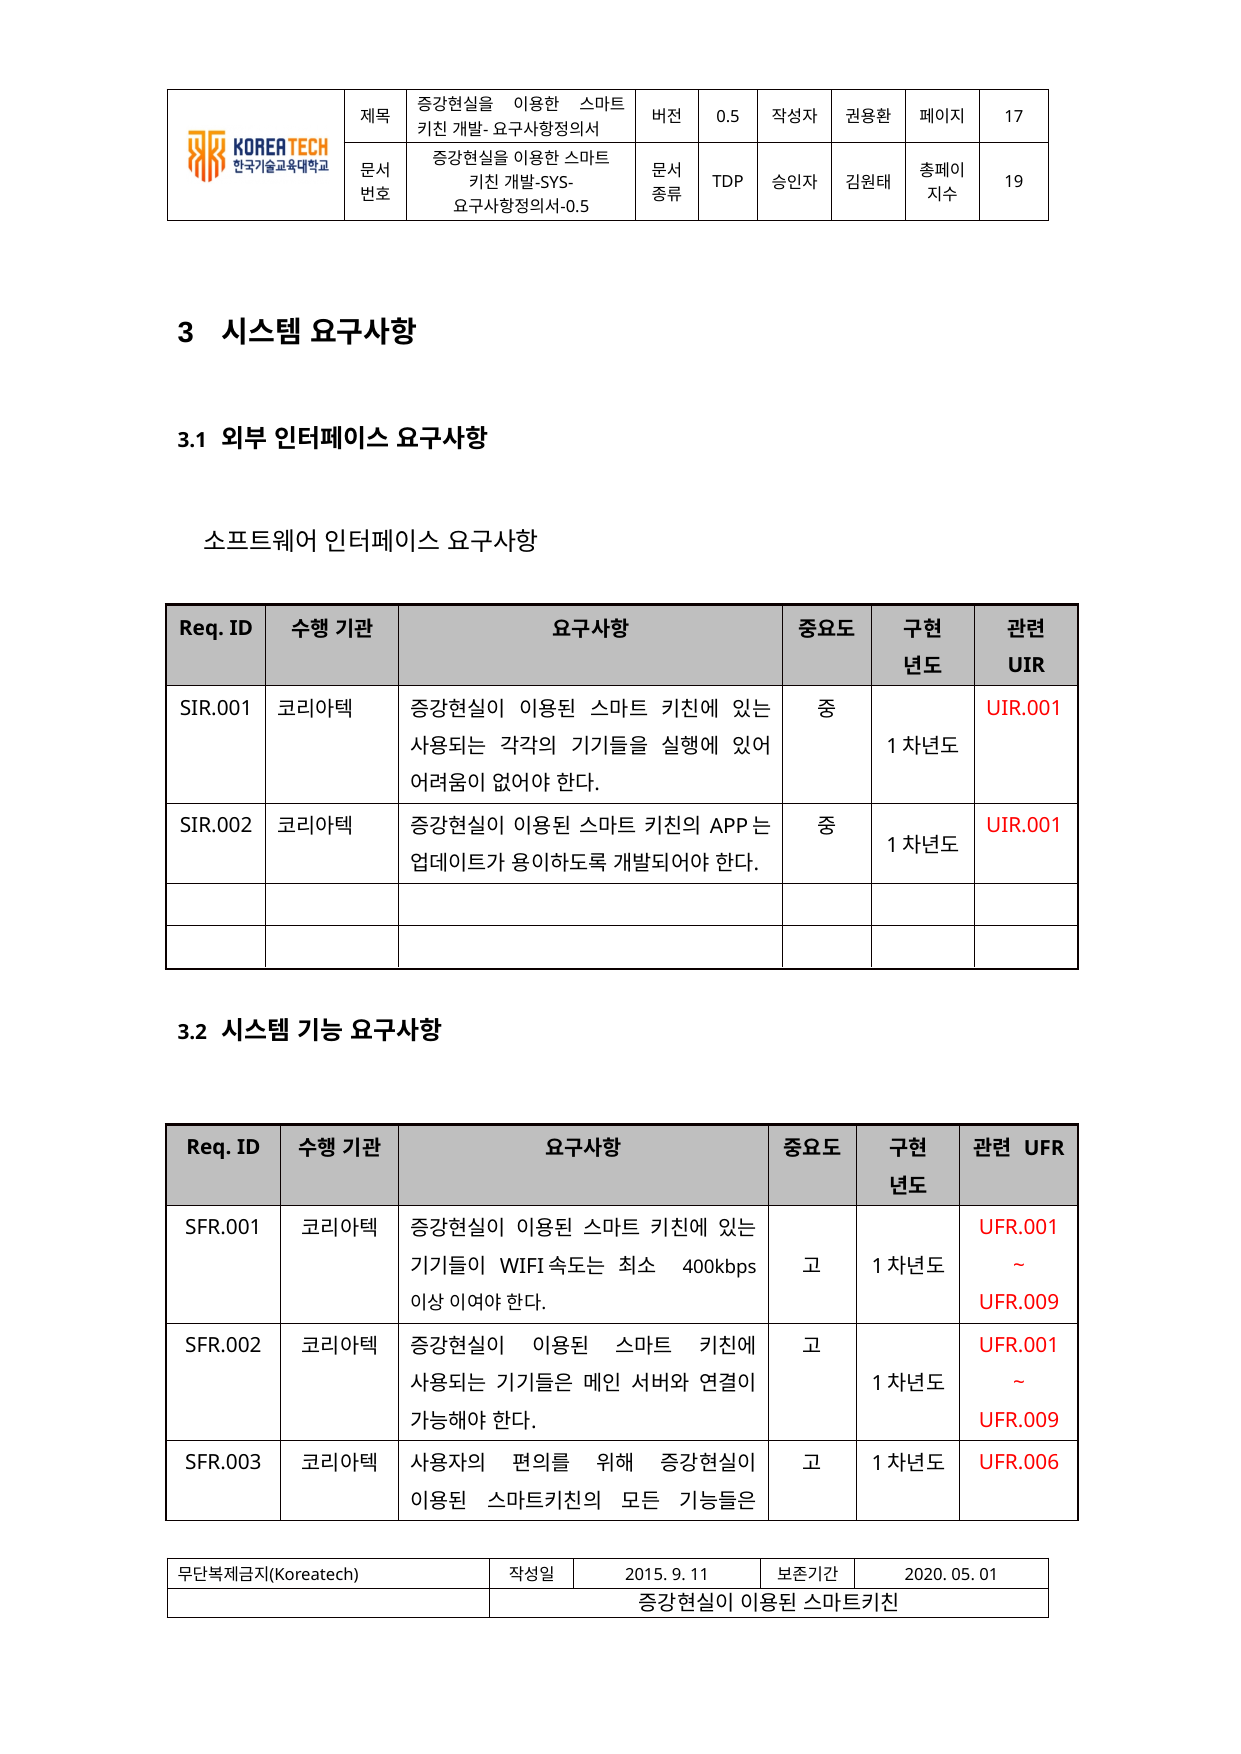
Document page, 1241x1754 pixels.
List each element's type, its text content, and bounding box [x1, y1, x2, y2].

table_cell 1차년도 [857, 1441, 959, 1520]
table_cell UFR.001 ~ UFR.009 [960, 1206, 1077, 1322]
table_cell 중 [783, 804, 871, 883]
table_cell UIR.001 [975, 804, 1077, 883]
table_cell 1차년도 [872, 804, 974, 883]
table_cell 코리아텍 [266, 686, 398, 803]
table_cell [399, 884, 782, 925]
table_header 중요도 [783, 606, 871, 685]
table_header 구현 년도 [872, 606, 974, 685]
table_header 구현 년도 [857, 1126, 959, 1205]
subtitle 시스템 기능 요구사항 [177, 1010, 1063, 1047]
table_cell SFR.001 [167, 1206, 280, 1322]
table_cell SIR.002 [167, 804, 265, 883]
table_cell [266, 884, 398, 925]
table_cell SFR.003 [167, 1441, 280, 1520]
table_cell 증강현실이 이용된 스마트 키친에 사용되는 기기들은 메인 서버와 연결이 가능해야 한다. [399, 1324, 768, 1440]
table_header 수행 기관 [281, 1126, 398, 1205]
table_cell [975, 926, 1077, 967]
picture [185, 125, 330, 184]
table_header Req. ID [167, 606, 265, 685]
table_cell 중 [783, 686, 871, 803]
table_cell 증강현실이 이용된 스마트 키친에 있는 사용되는 각각의 기기들을 실행에 있어 어려움이 없어야 한다. [399, 686, 782, 803]
table_cell SIR.001 [167, 686, 265, 803]
table_cell [975, 884, 1077, 925]
table_cell 코리아텍 [281, 1441, 398, 1520]
table_cell 고 [769, 1441, 856, 1520]
subtitle 소프트웨어 인터페이스 요구사항 [188, 518, 1071, 560]
table_cell [783, 884, 871, 925]
table_cell [167, 926, 265, 967]
table_cell SFR.002 [167, 1324, 280, 1440]
table_header 요구사항 [399, 606, 782, 685]
subtitle 시스템 요구사항 [169, 291, 1071, 368]
subtitle 외부 인터페이스 요구사항 [169, 418, 1071, 457]
table_cell 증강현실이 이용된 스마트 키친에 있는 기기들이 WIFI속도는 최소 400kbps이상 이여야 한다. [399, 1206, 768, 1322]
table_cell 고 [769, 1206, 856, 1322]
table_cell 1차년도 [872, 686, 974, 803]
table_cell 코리아텍 [281, 1324, 398, 1440]
table_cell 1차년도 [857, 1206, 959, 1322]
table_cell 사용자의 편의를 위해 증강현실이 이용된 스마트키친의 모든 기능들은 사용자 설정을 통해 변경될 수 있어야 한다. [399, 1441, 768, 1520]
table_cell UIR.001 [975, 686, 1077, 803]
table_cell [783, 926, 871, 967]
table_cell [872, 884, 974, 925]
table_cell [399, 926, 782, 967]
table_cell 코리아텍 [281, 1206, 398, 1322]
table_cell 코리아텍 [266, 804, 398, 883]
table_header 요구사항 [399, 1126, 768, 1205]
table_cell 고 [769, 1324, 856, 1440]
table_cell UFR.001 ~ UFR.009 [960, 1324, 1077, 1440]
table_cell [872, 926, 974, 967]
table_cell 1차년도 [857, 1324, 959, 1440]
table_header 수행 기관 [266, 606, 398, 685]
table_header Req. ID [167, 1126, 280, 1205]
table_header 관련 UFR [960, 1126, 1077, 1205]
table_cell [167, 884, 265, 925]
table_cell [266, 926, 398, 967]
table_cell 증강현실이 이용된 스마트 키친의 APP는 업데이트가 용이하도록 개발되어야 한다. [399, 804, 782, 883]
table_header 관련 UIR [975, 606, 1077, 685]
table_header 중요도 [769, 1126, 856, 1205]
table_cell UFR.006 [960, 1441, 1077, 1520]
